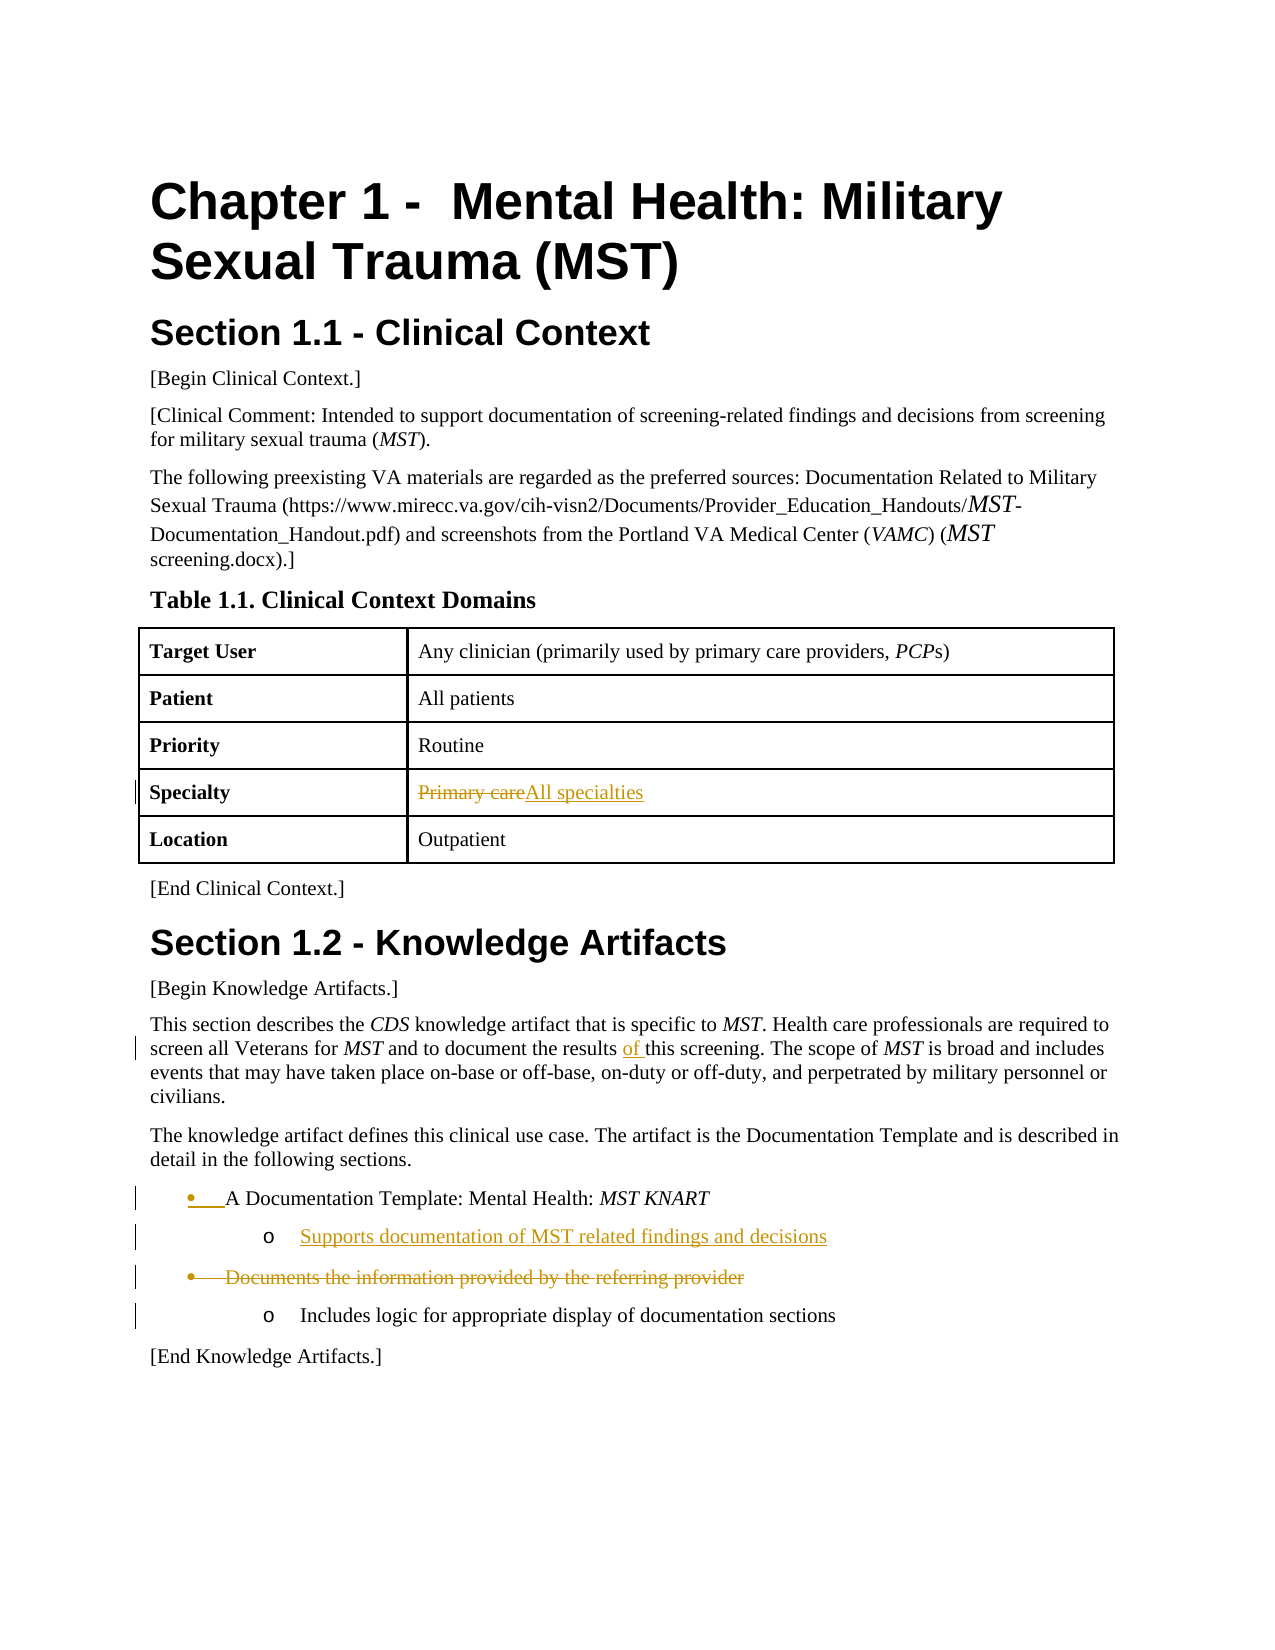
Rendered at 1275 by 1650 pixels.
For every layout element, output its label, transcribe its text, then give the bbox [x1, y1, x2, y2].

table_cell All patients [409, 676, 1113, 721]
table_cell Outpatient [409, 817, 1113, 862]
subtitle Knowledge Artifacts [150, 921, 1125, 963]
text This section describes the CDS knowledge artifact that is specific to MST. Health care professionals are required to screen all Veterans for MST and to document the results this screening. The scope of MST is broad and includes events that may have taken place on-base or off-base, on-duty or off-duty, and perpetrated by military personnel or civilians. [150, 1012, 1125, 1108]
table_cell Patient [140, 676, 406, 721]
subtitle Mental Health: Military Sexual Trauma (MST) [150, 171, 1125, 291]
text [End Clinical Context.] [150, 876, 1125, 900]
list A Documentation Template: Mental Health: MST KNART [187, 1186, 1125, 1210]
text [Begin Clinical Context.] [150, 366, 1125, 390]
text Table 1.1. Clinical Context Domains [150, 585, 1125, 614]
text [End Knowledge Artifacts.] [150, 1343, 1125, 1368]
table_header Target User [140, 629, 406, 674]
text [Clinical Comment: Intended to support documentation of screening-related findings and decisions from screening for military sexual trauma (MST). [150, 402, 1125, 451]
table_header Any clinician (primarily used by primary care providers, PCPs) [409, 629, 1113, 674]
text [Begin Knowledge Artifacts.] [150, 976, 1125, 999]
table_cell Priority [140, 723, 406, 768]
table_cell Specialty [140, 770, 406, 814]
table_cell Routine [409, 723, 1113, 768]
text The following preexisting VA materials are regarded as the preferred sources: Documentation Related to Military Sexual Trauma (https://www.mirecc.va.gov/cih-visn2/Documents/Provider_Education_Handouts/MST-Documentation_Handout.pdf) and screenshots from the Portland VA Medical Center (VAMC) (MST screening.docx).] [150, 465, 1125, 571]
list Includes logic for appropriate display of documentation sections [262, 1303, 1125, 1329]
subtitle Clinical Context [150, 311, 1125, 353]
table_cell Location [140, 817, 406, 862]
text The knowledge artifact defines this clinical use case. The artifact is the Documentation Template and is described in detail in the following sections. [150, 1123, 1125, 1171]
table_cell [409, 770, 1113, 814]
